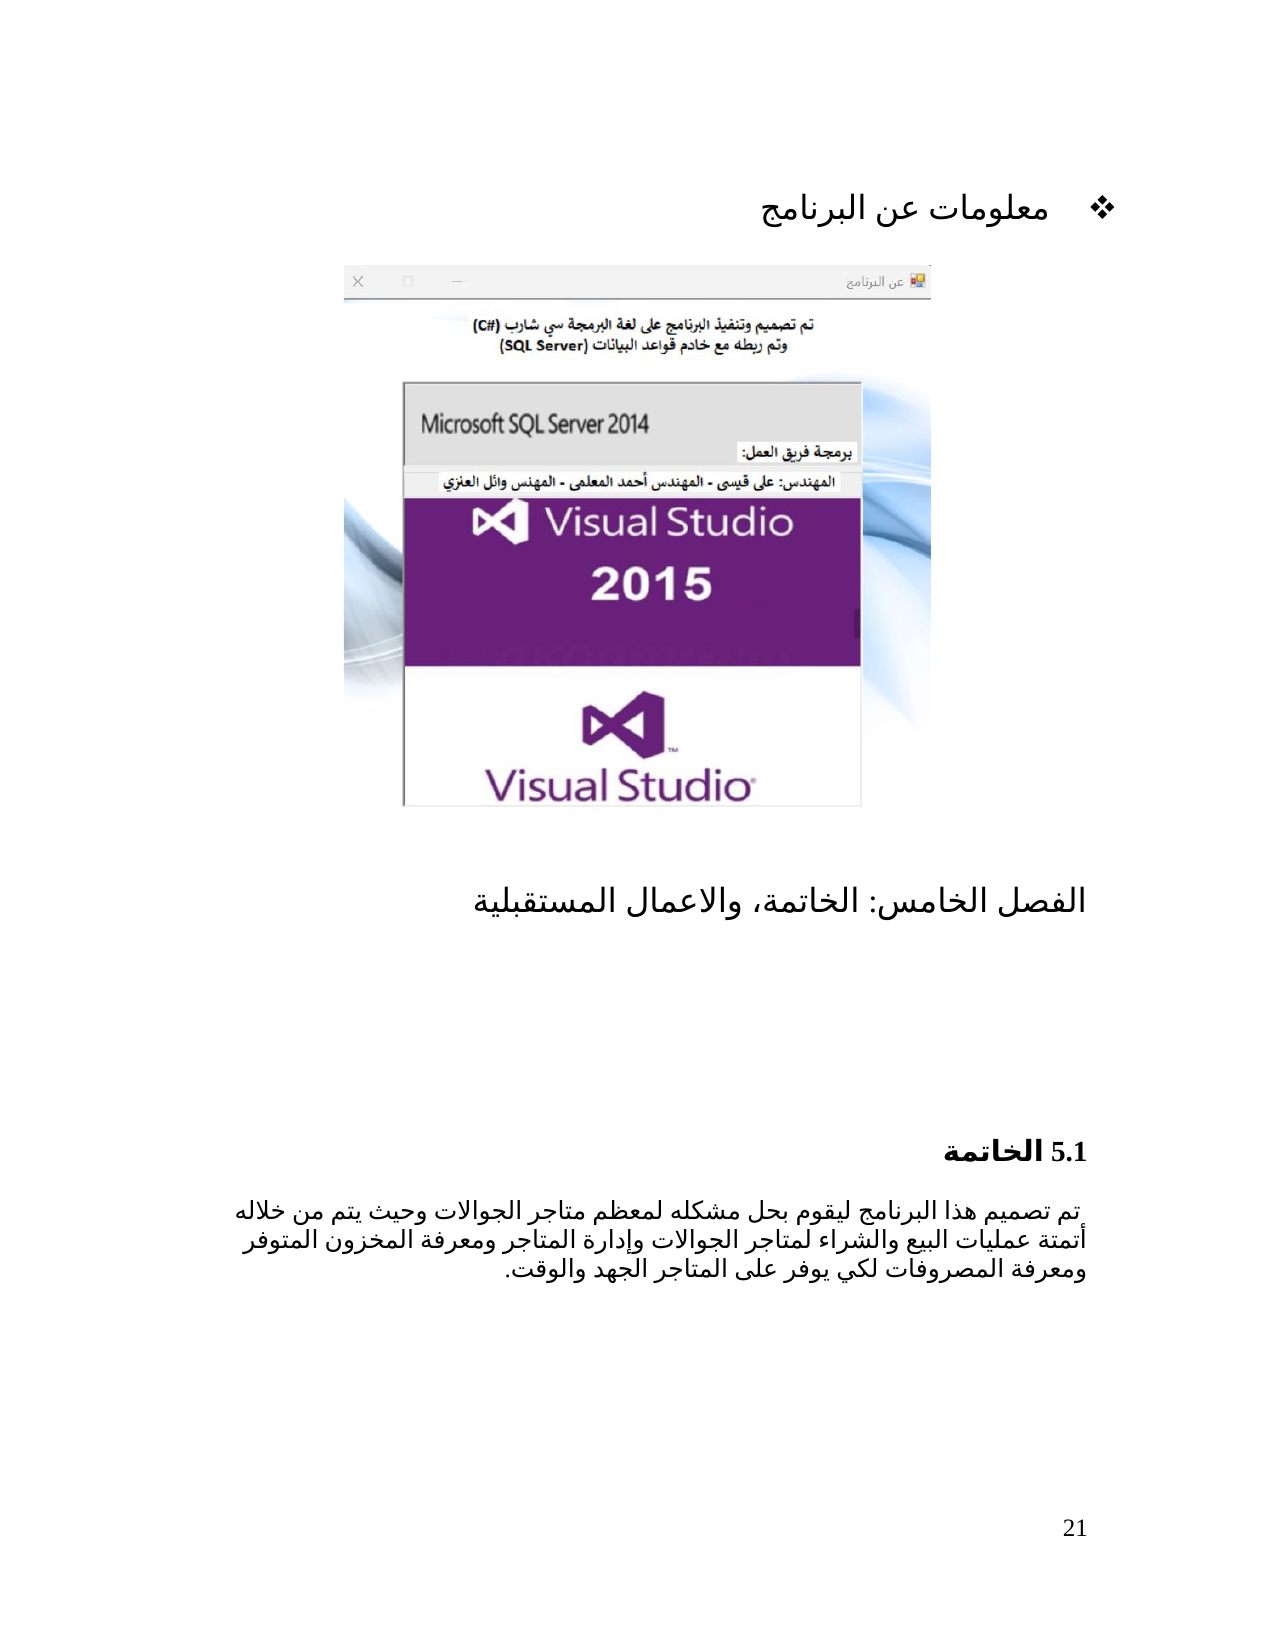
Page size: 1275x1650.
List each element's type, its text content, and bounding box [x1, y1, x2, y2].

list معلومات عن البرنامج [187, 188, 1087, 227]
picture [343, 265, 931, 831]
subtitle الفصل الخامس: الخاتمة، والاعمال المستقبلية [187, 882, 1087, 920]
subtitle 5.1 الخاتمة [187, 1134, 1087, 1168]
text تم تصميم هذا البرنامج ليقوم بحل مشكله لمعظم متاجر الجوالات وحيث يتم من خلاله أتمتة عمليات البيع والشراء لمتاجر الجوالات وإدارة المتاجر ومعرفة المخزون المتوفر ومعرفة المصروفات لكي يوفر على المتاجر الجهد والوقت. [187, 1196, 1087, 1283]
